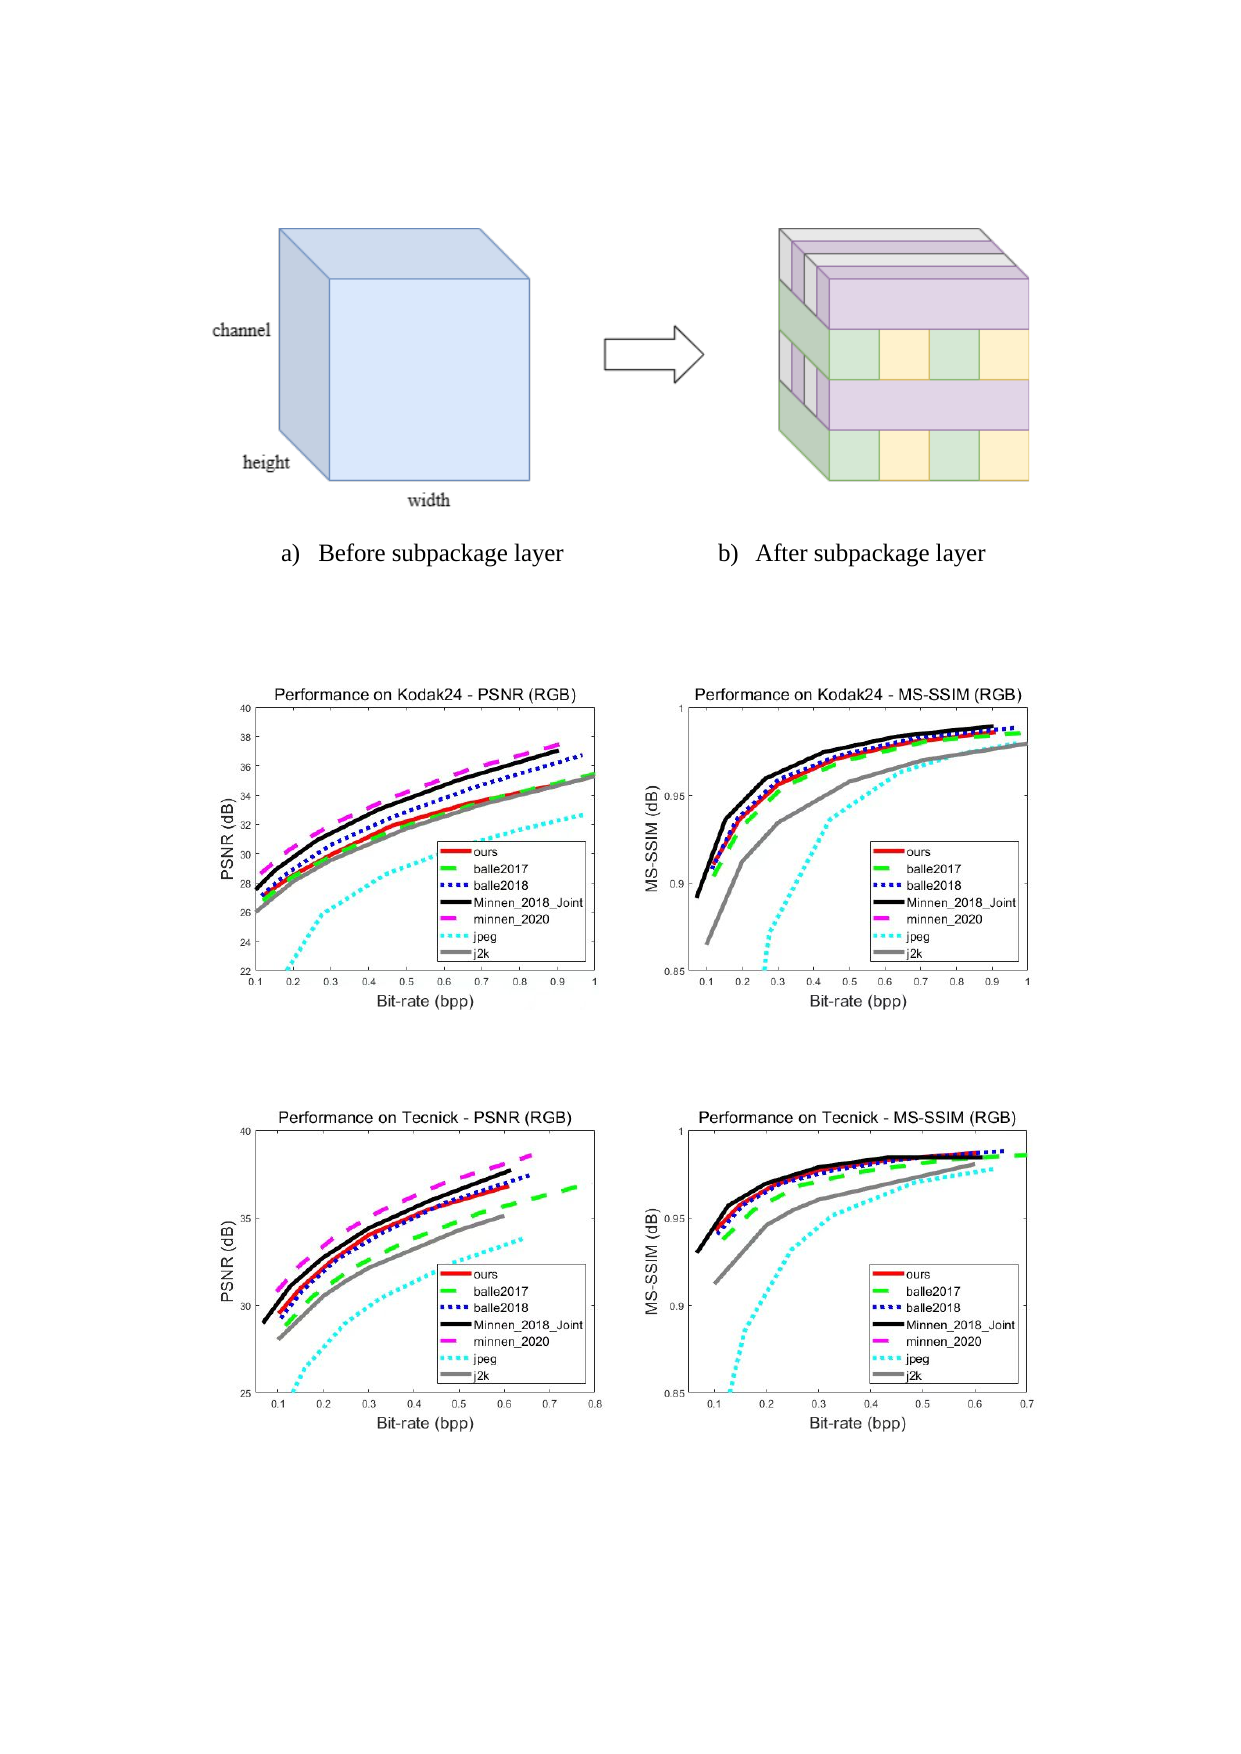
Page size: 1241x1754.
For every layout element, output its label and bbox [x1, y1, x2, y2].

picture [198, 1104, 621, 1432]
table_header [188, 682, 620, 1039]
picture [198, 682, 621, 1010]
table_header [188, 1105, 620, 1462]
picture [631, 682, 1053, 1010]
picture [631, 1104, 1053, 1432]
table_header [620, 1105, 1053, 1462]
table_header [620, 682, 1053, 1039]
